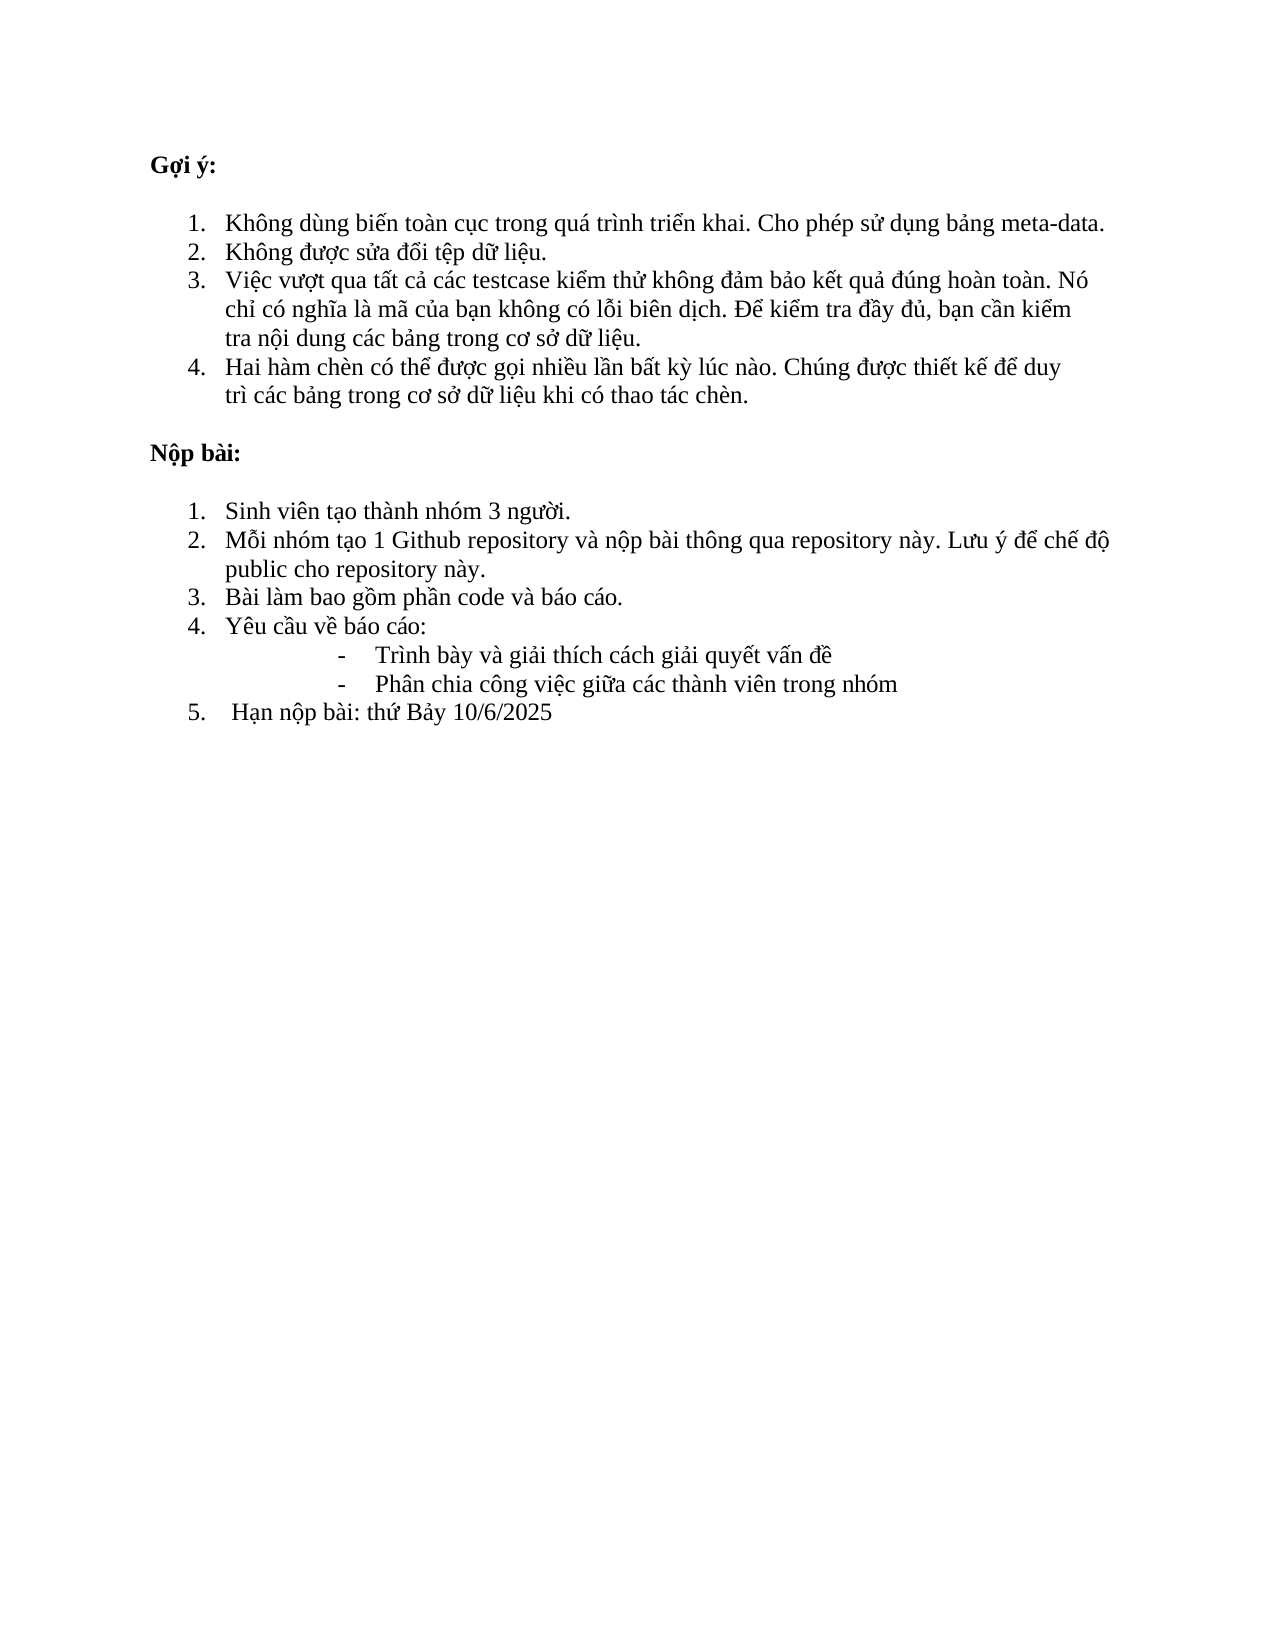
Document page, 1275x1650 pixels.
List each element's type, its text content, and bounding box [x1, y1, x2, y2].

list Hạn nộp bài: thứ Bảy 10/6/2025 [187, 697, 1125, 726]
list Việc vượt qua tất cả các testcase kiểm thử không đảm bảo kết quả đúng hoàn toàn. Nó chỉ có nghĩa là mã của bạn không có lỗi biên dịch. Để kiểm tra đầy đủ, bạn cần kiểm tra nội dung các bảng trong cơ sở dữ liệu. [187, 265, 1104, 352]
list Không được sửa đổi tệp dữ liệu. [187, 237, 1125, 265]
list Mỗi nhóm tạo 1 Github repository và nộp bài thông qua repository này. Lưu ý để chế độ public cho repository này. [187, 525, 1109, 582]
list Bài làm bao gồm phần code và báo cáo. [187, 582, 1125, 611]
list Trình bày và giải thích cách giải quyết vấn đề [337, 640, 1125, 669]
list Yêu cầu về báo cáo: [187, 611, 1125, 640]
subtitle Nộp bài: [150, 438, 1125, 467]
list Sinh viên tạo thành nhóm 3 người. [187, 496, 1125, 525]
subtitle Gợi ý: [150, 150, 1125, 179]
list Hai hàm chèn có thể được gọi nhiều lần bất kỳ lúc nào. Chúng được thiết kế để duy trì các bảng trong cơ sở dữ liệu khi có thao tác chèn. [187, 352, 1089, 409]
list Không dùng biến toàn cục trong quá trình triển khai. Cho phép sử dụng bảng meta-data. [187, 208, 1125, 237]
list Phân chia công việc giữa các thành viên trong nhóm [337, 669, 1125, 697]
